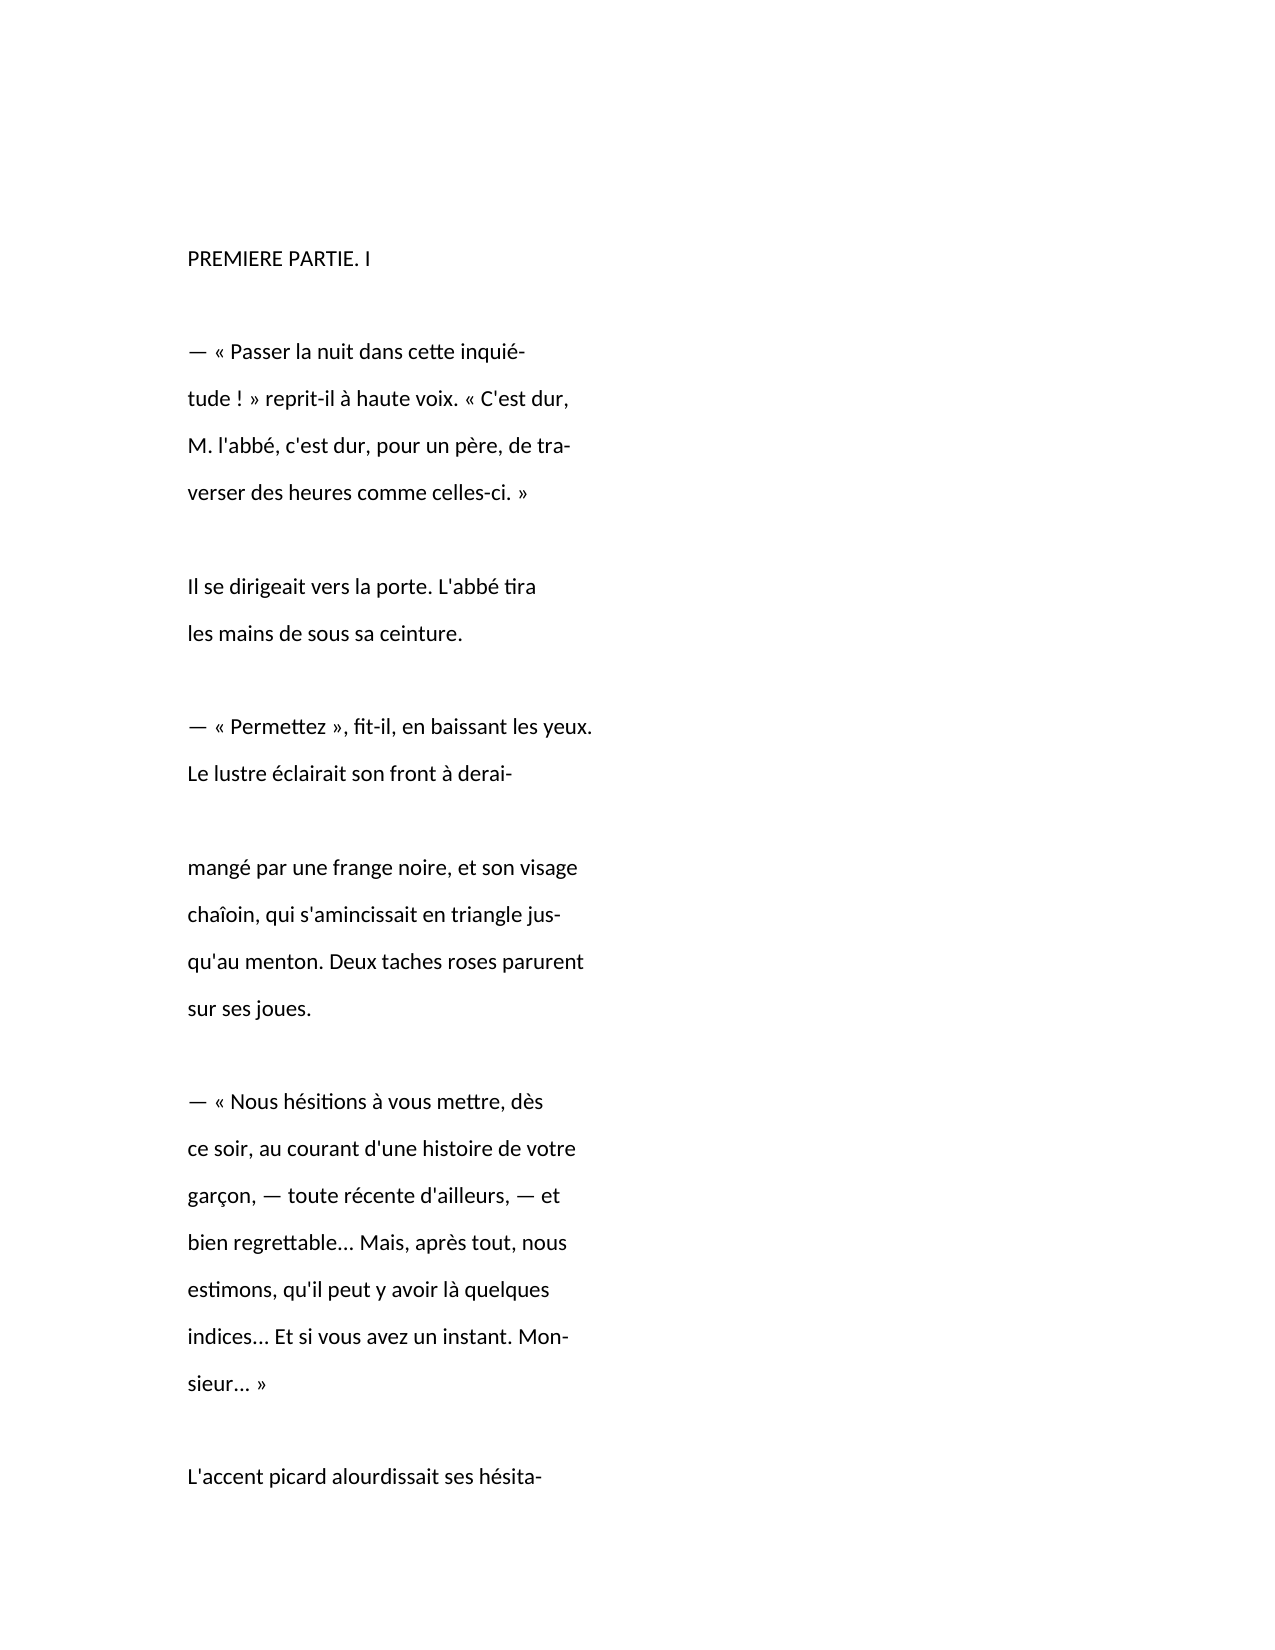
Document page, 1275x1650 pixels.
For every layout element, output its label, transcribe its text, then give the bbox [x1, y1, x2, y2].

text chaîoin, qui s'amincissait en triangle jus- [187, 900, 1087, 928]
text — « Passer la nuit dans cette inquié- [187, 337, 1087, 366]
text les mains de sous sa ceinture. [187, 619, 1087, 647]
text L'accent picard alourdissait ses hésita- [187, 1462, 1087, 1491]
text estimons, qu'il peut y avoir là quelques [187, 1275, 1087, 1303]
text ce soir, au courant d'une histoire de votre [187, 1134, 1087, 1162]
text sieur... » [187, 1369, 1087, 1397]
text tude ! » reprit-il à haute voix. « C'est dur, [187, 384, 1087, 412]
text verser des heures comme celles-ci. » [187, 478, 1087, 506]
text sur ses joues. [187, 994, 1087, 1022]
text M. l'abbé, c'est dur, pour un père, de tra- [187, 431, 1087, 459]
text mangé par une frange noire, et son visage [187, 853, 1087, 881]
text — « Nous hésitions à vous mettre, dès [187, 1087, 1087, 1116]
text bien regrettable... Mais, après tout, nous [187, 1228, 1087, 1256]
text — « Permettez », fit-il, en baissant les yeux. [187, 712, 1087, 741]
text PREMIERE PARTIE. I [187, 244, 1087, 272]
text Il se dirigeait vers la porte. L'abbé tira [187, 572, 1087, 600]
text garçon, — toute récente d'ailleurs, — et [187, 1181, 1087, 1209]
text qu'au menton. Deux taches roses parurent [187, 947, 1087, 975]
text Le lustre éclairait son front à derai- [187, 759, 1087, 787]
text indices... Et si vous avez un instant. Mon- [187, 1322, 1087, 1350]
